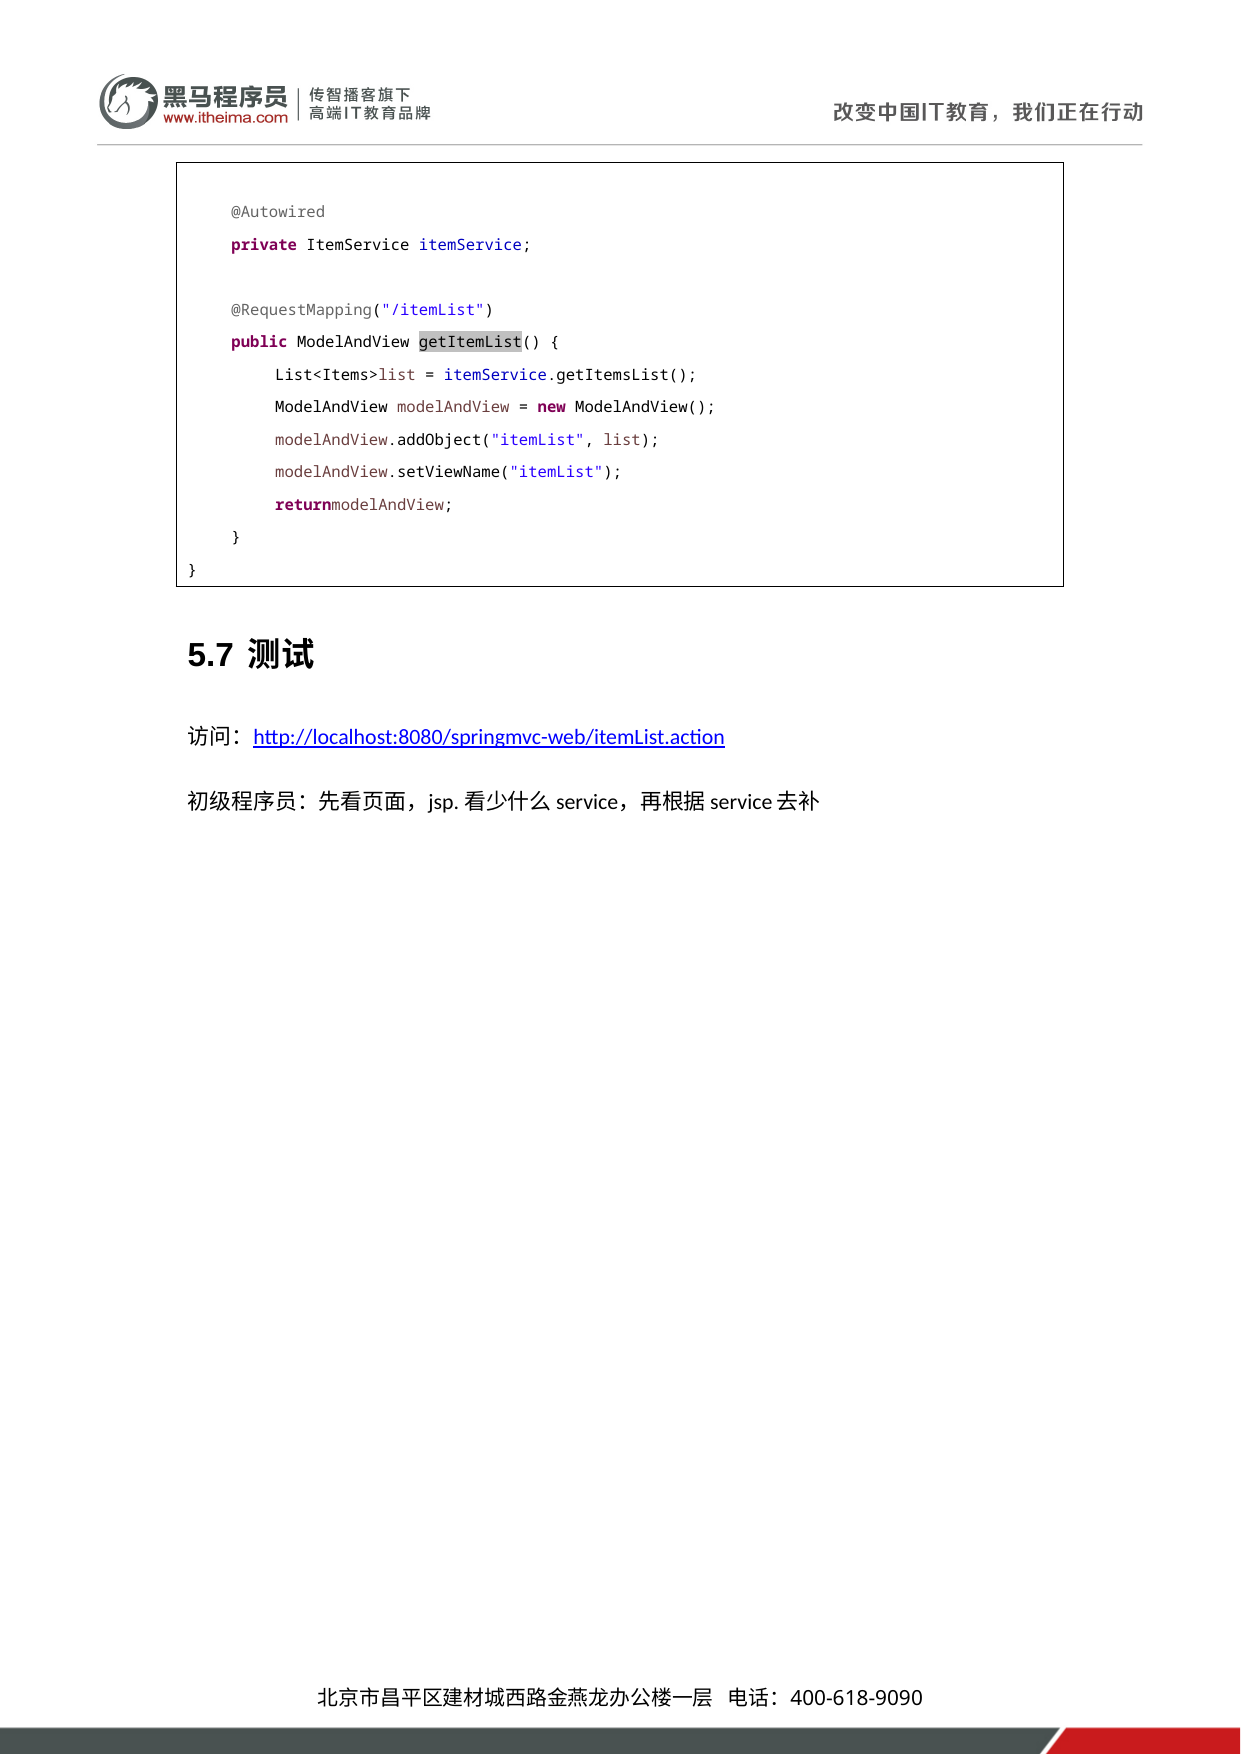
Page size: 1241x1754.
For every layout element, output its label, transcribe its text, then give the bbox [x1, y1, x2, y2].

text 访问：http://localhost:8080/springmvc-web/itemList.action [187, 719, 1053, 751]
picture [0, 3, 1241, 153]
subtitle 测试 [187, 619, 1053, 684]
picture [0, 1668, 1241, 1754]
text 初级程序员：先看页面，jsp. 看少什么service，再根据service去补 [187, 784, 1053, 816]
